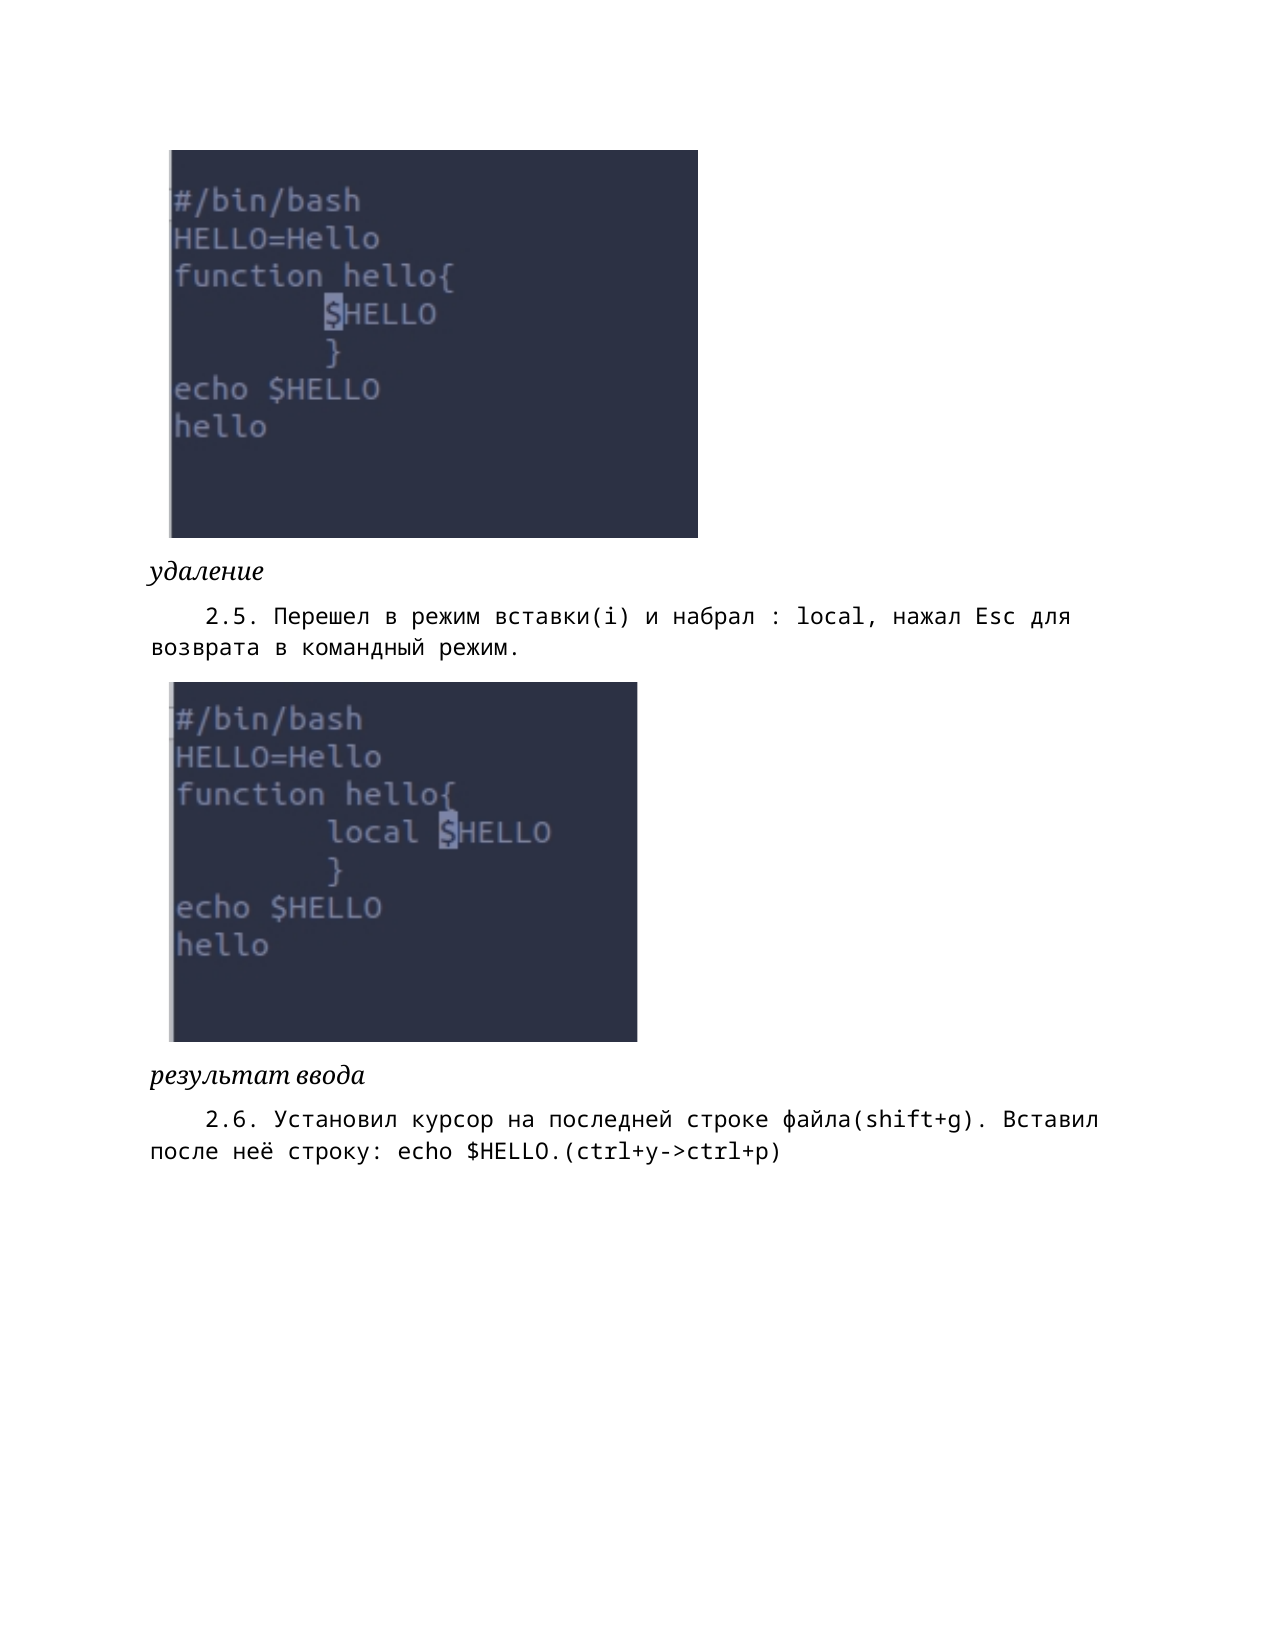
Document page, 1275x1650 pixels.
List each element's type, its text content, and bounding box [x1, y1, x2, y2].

text 2.6. Установил курсор на последней строке файла(shift+g). Вставил после неё строку: echo $HELLO.(ctrl+y->ctrl+p) [150, 1103, 1125, 1166]
text удаление [150, 558, 1125, 587]
text 2.5. Перешел в режим вставки(i) и набрал : local, нажал Esc для возврата в командный режим. [150, 599, 1125, 662]
picture [168, 150, 698, 538]
picture [168, 682, 638, 1042]
text результат ввода [150, 1062, 1125, 1091]
